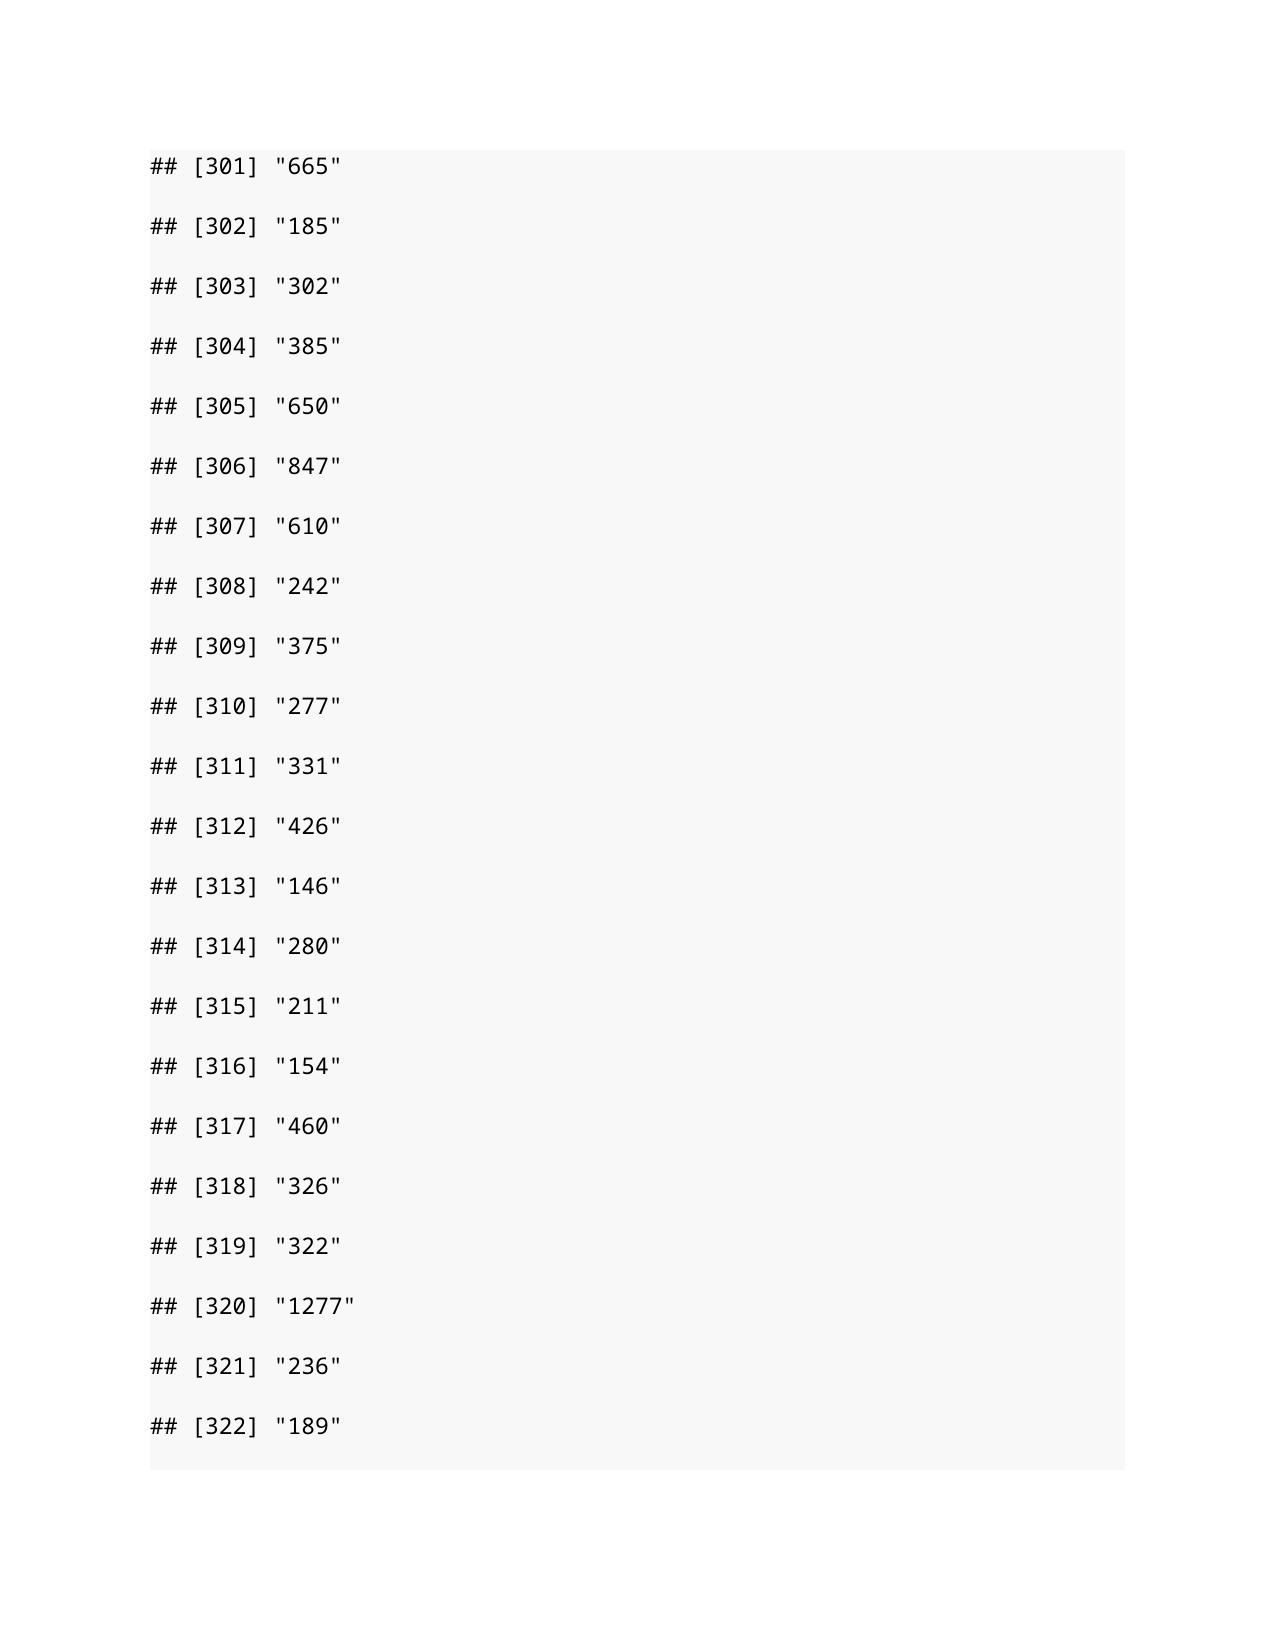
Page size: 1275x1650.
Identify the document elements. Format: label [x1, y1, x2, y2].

text [150, 150, 1125, 1470]
